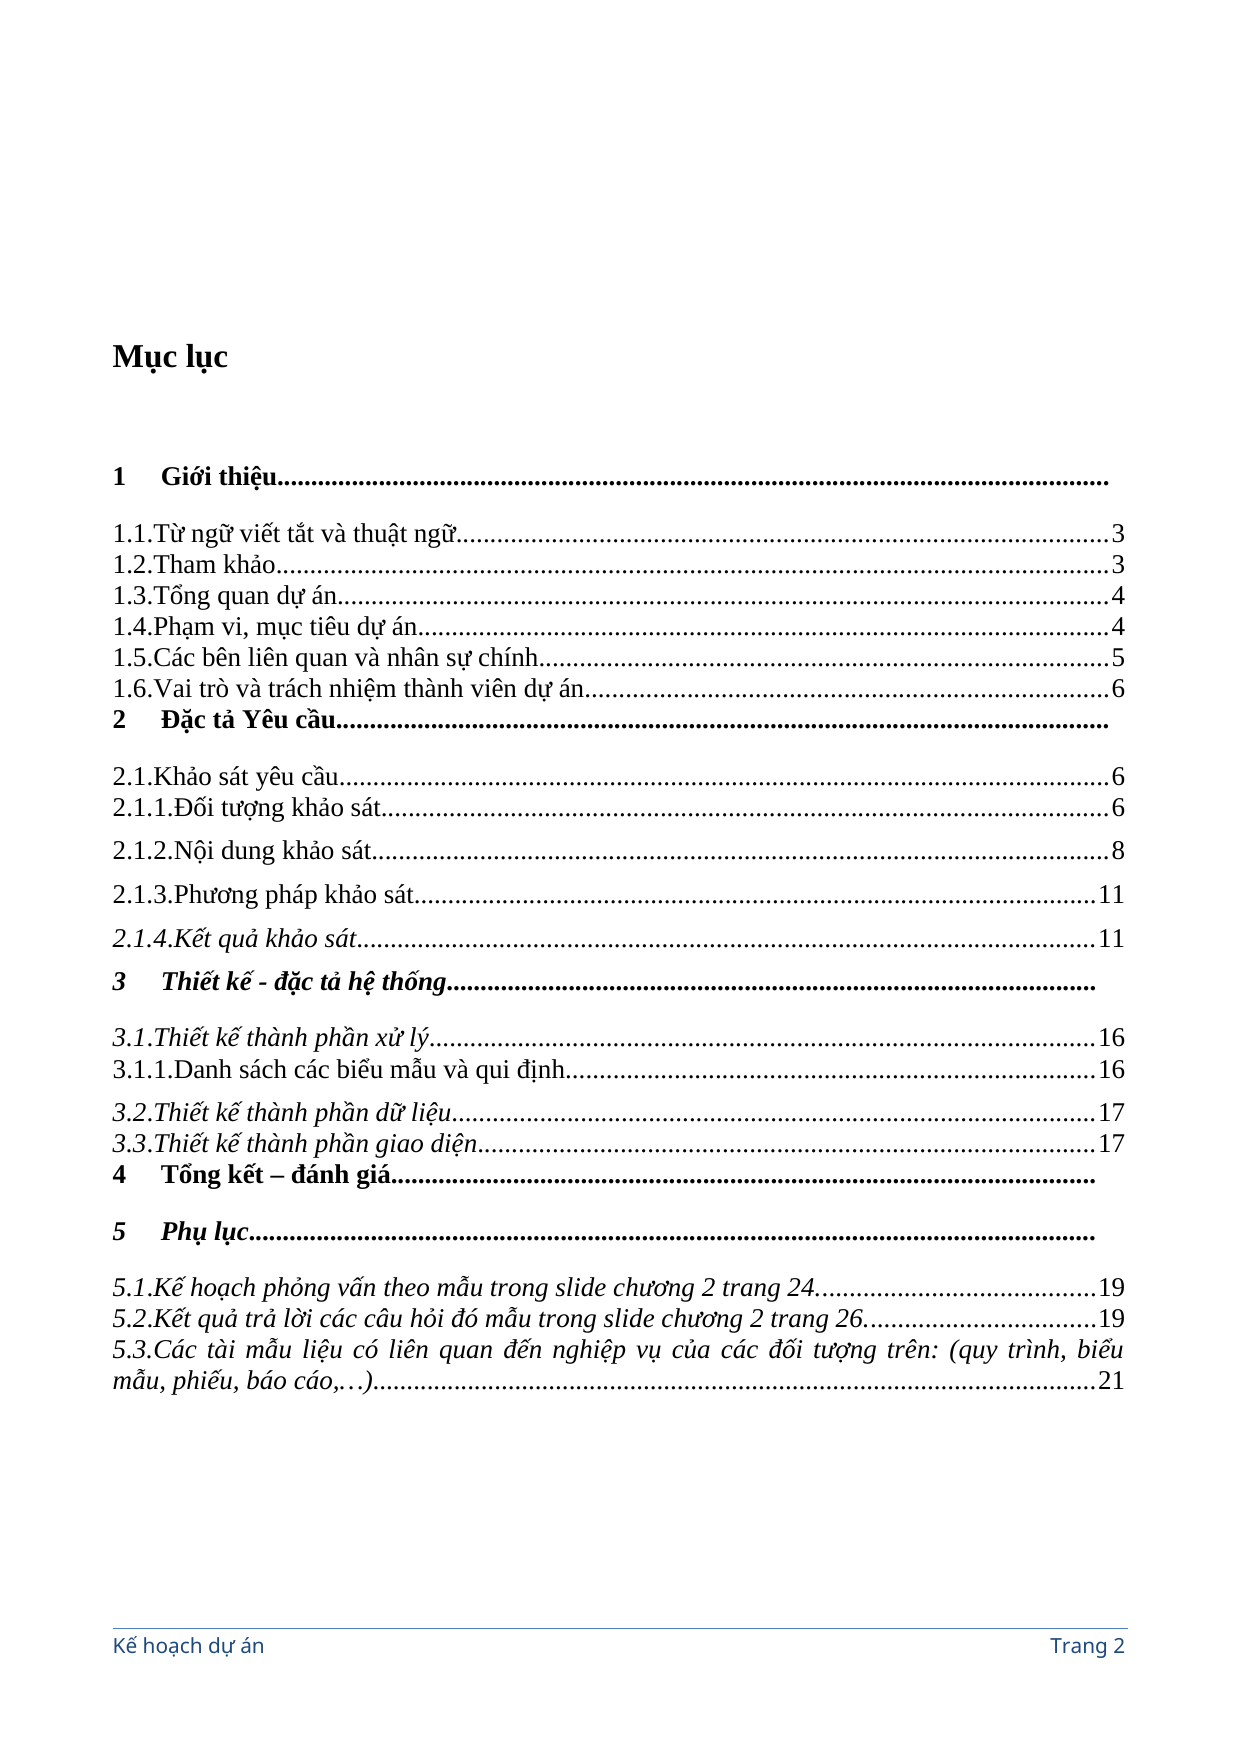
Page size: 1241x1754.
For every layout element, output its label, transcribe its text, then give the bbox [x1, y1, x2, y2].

text Mục lục [112, 337, 1128, 375]
